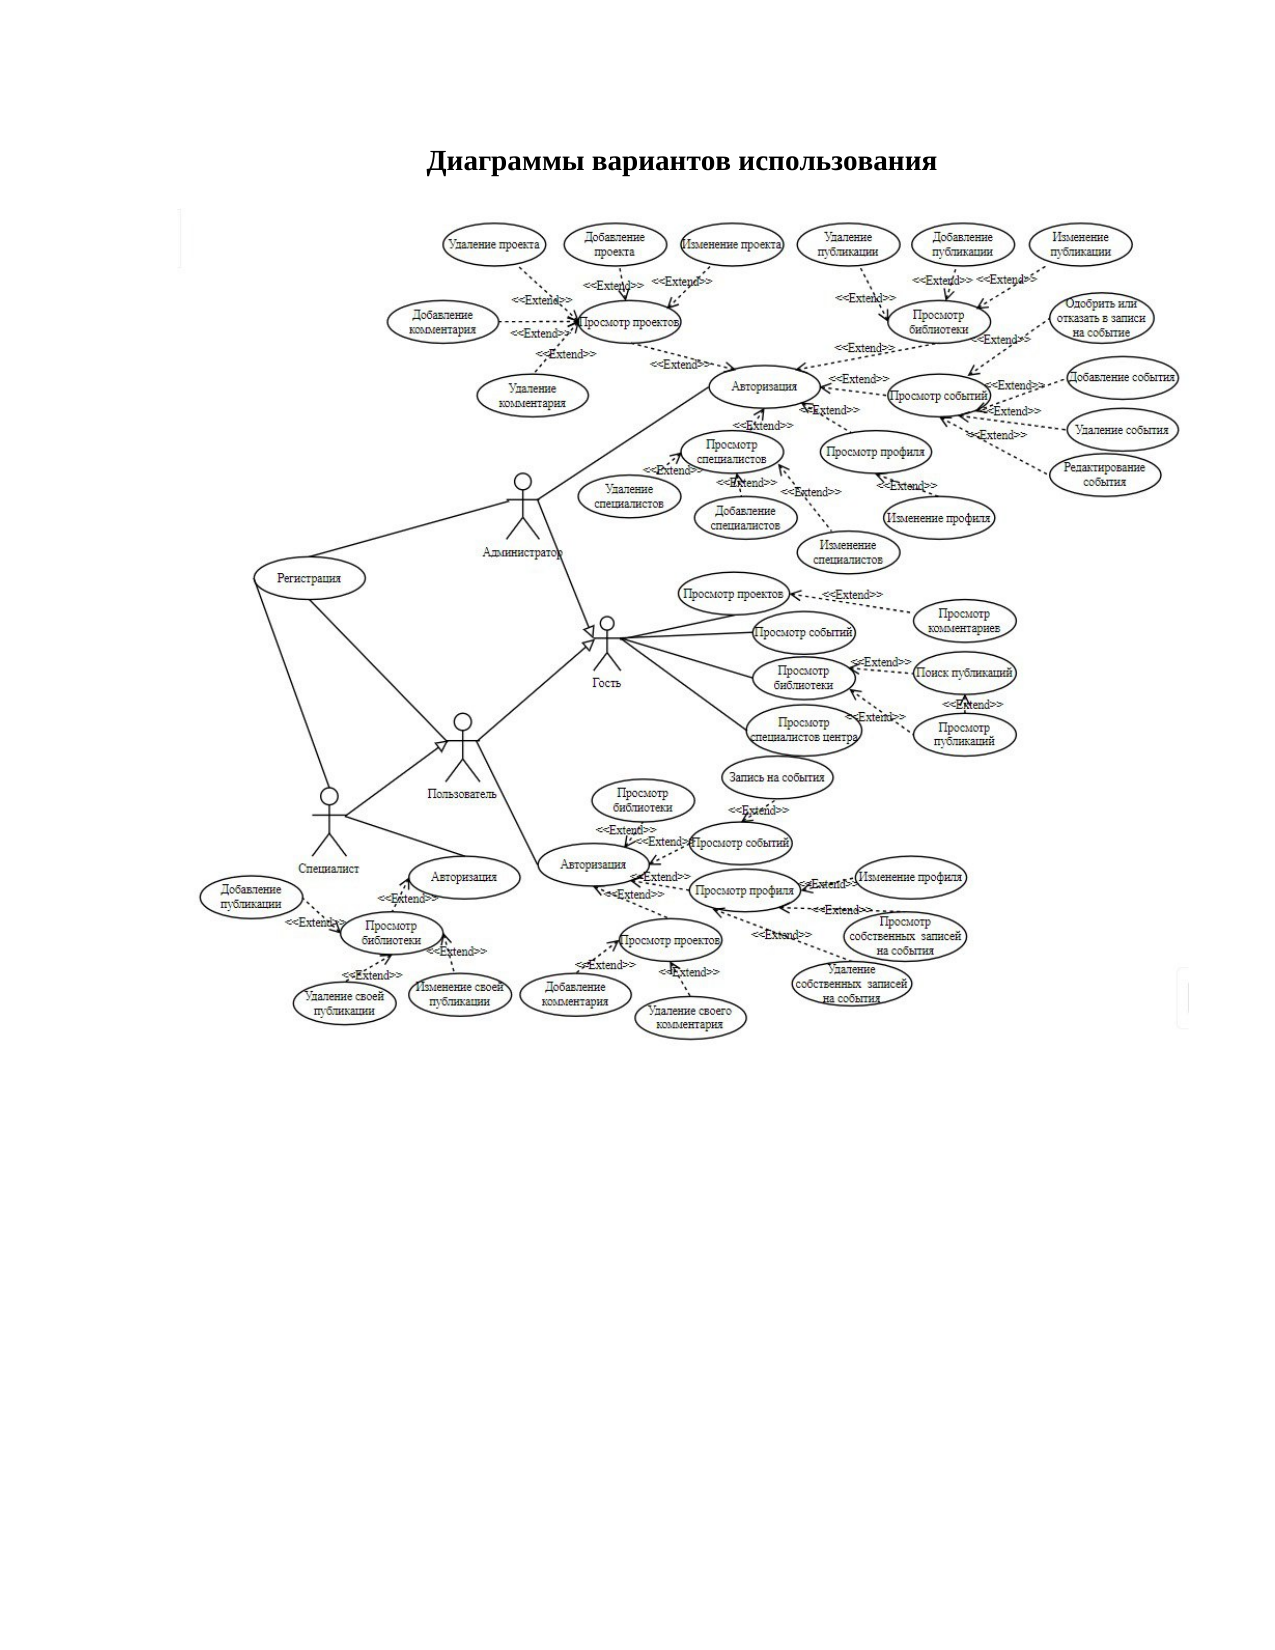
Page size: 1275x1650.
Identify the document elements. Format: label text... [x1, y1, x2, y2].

picture [177, 208, 1189, 1048]
text Диаграммы вариантов использования [177, 143, 1186, 177]
